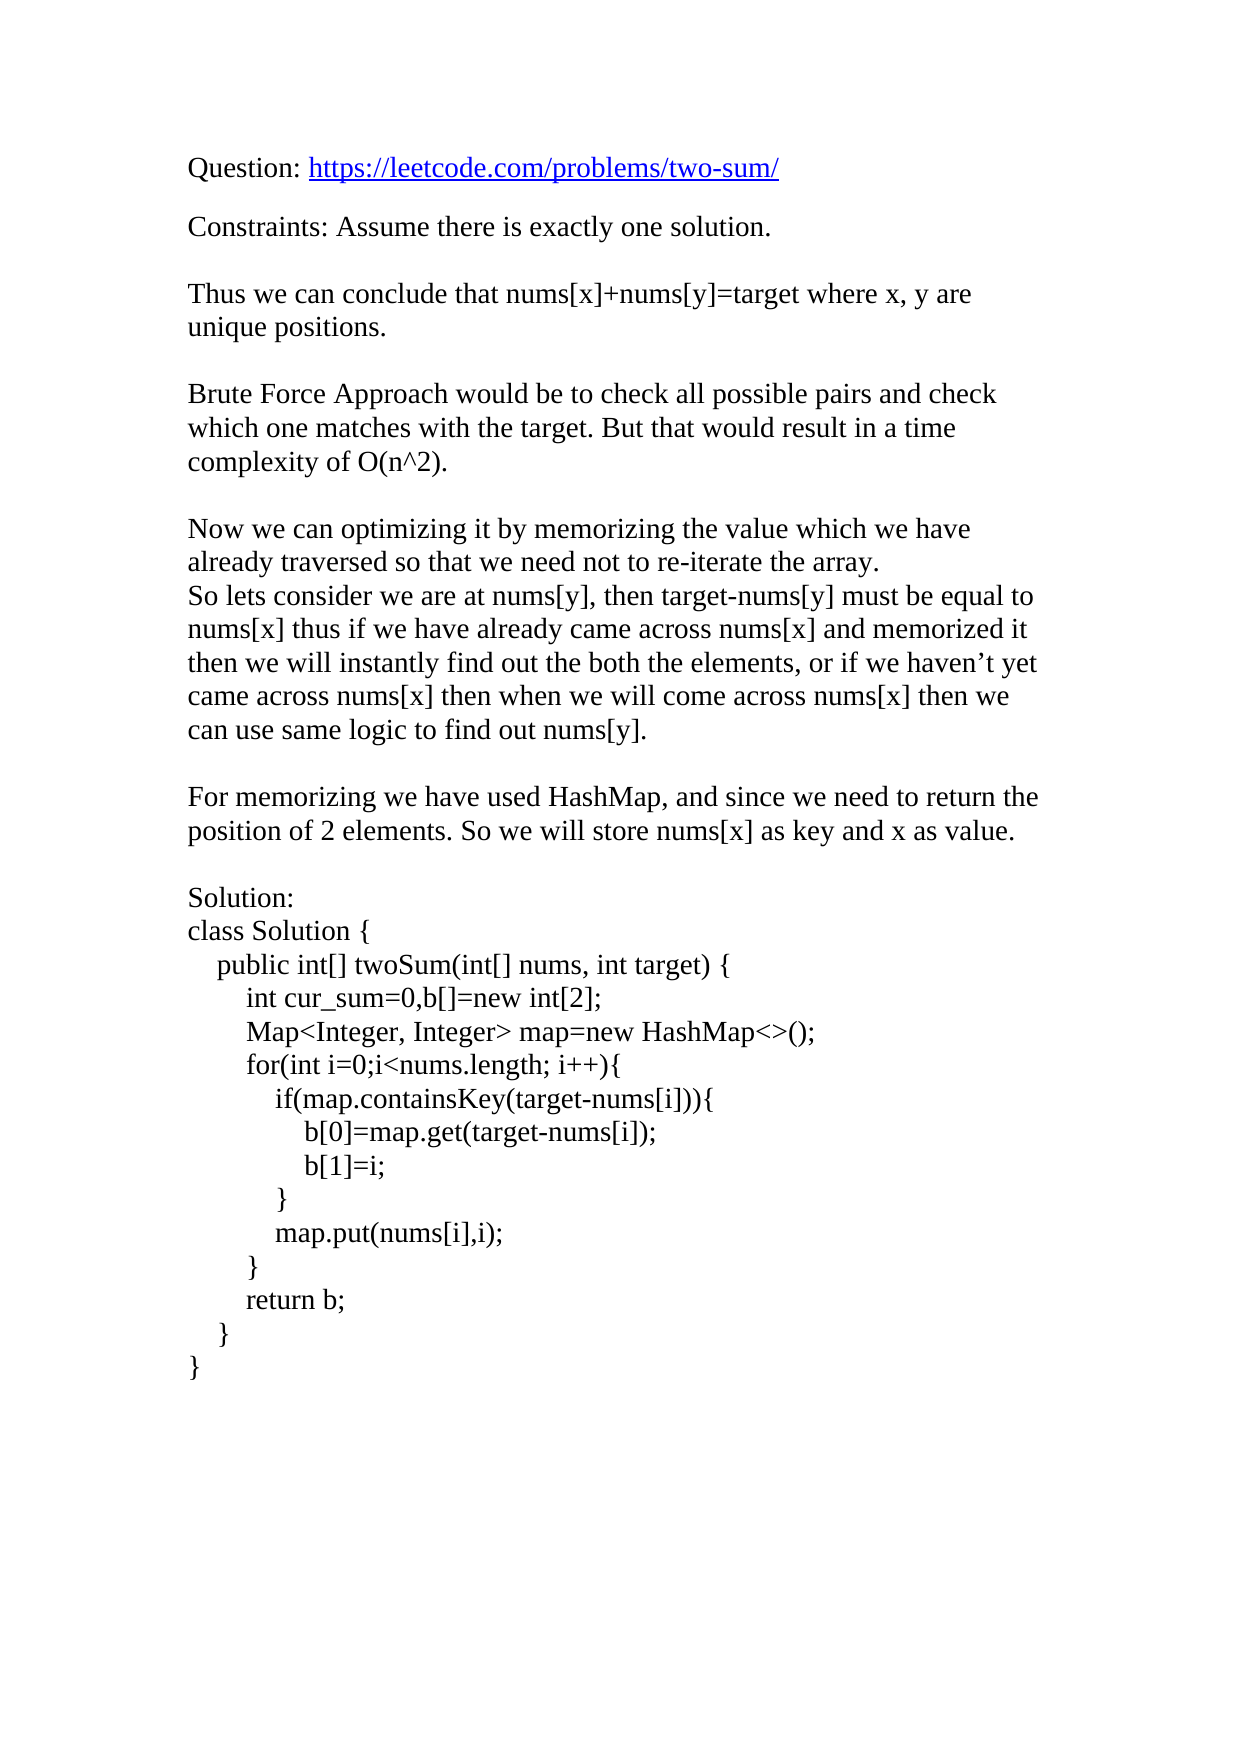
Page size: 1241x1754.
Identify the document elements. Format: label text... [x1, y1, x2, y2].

text int cur_sum=0,b[]=new int[2]; [187, 980, 1053, 1014]
text map.put(nums[i],i); [187, 1215, 1053, 1249]
text for(int i=0;i<nums.length; i++){ [187, 1047, 1053, 1081]
text } [187, 1182, 1053, 1215]
text } [187, 1316, 1053, 1349]
text b[1]=i; [187, 1148, 1053, 1182]
text class Solution { [187, 913, 1053, 947]
text if(map.containsKey(target-nums[i])){ [187, 1081, 1053, 1114]
text For memorizing we have used HashMap, and since we need to return the position of 2 elements. So we will store nums[x] as key and x as value. Solution: [187, 779, 1053, 913]
text Question: https://leetcode.com/problems/two-sum/ [187, 150, 1053, 209]
text Constraints: Assume there is exactly one solution. [187, 209, 1053, 242]
text Brute Force Approach would be to check all possible pairs and check which one matches with the target. But that would result in a time complexity of O(n^2). [187, 377, 1053, 477]
text } [187, 1249, 1053, 1282]
text return b; [187, 1282, 1053, 1316]
text b[0]=map.get(target-nums[i]); [187, 1114, 1053, 1148]
text Now we can optimizing it by memorizing the value which we have already traversed so that we need not to re-iterate the array. So lets consider we are at nums[y], then target-nums[y] must be equal to nums[x] thus if we have already came across nums[x] and memorized it then we will instantly find out the both the elements, or if we haven’t yet came across nums[x] then when we will come across nums[x] then we can use same logic to find out nums[y]. [187, 511, 1053, 746]
text public int[] twoSum(int[] nums, int target) { [187, 947, 1053, 980]
text Map<Integer, Integer> map=new HashMap<>(); [187, 1014, 1053, 1047]
text } [187, 1349, 1053, 1383]
text Thus we can conclude that nums[x]+nums[y]=target where x, y are unique positions. [187, 276, 1053, 343]
